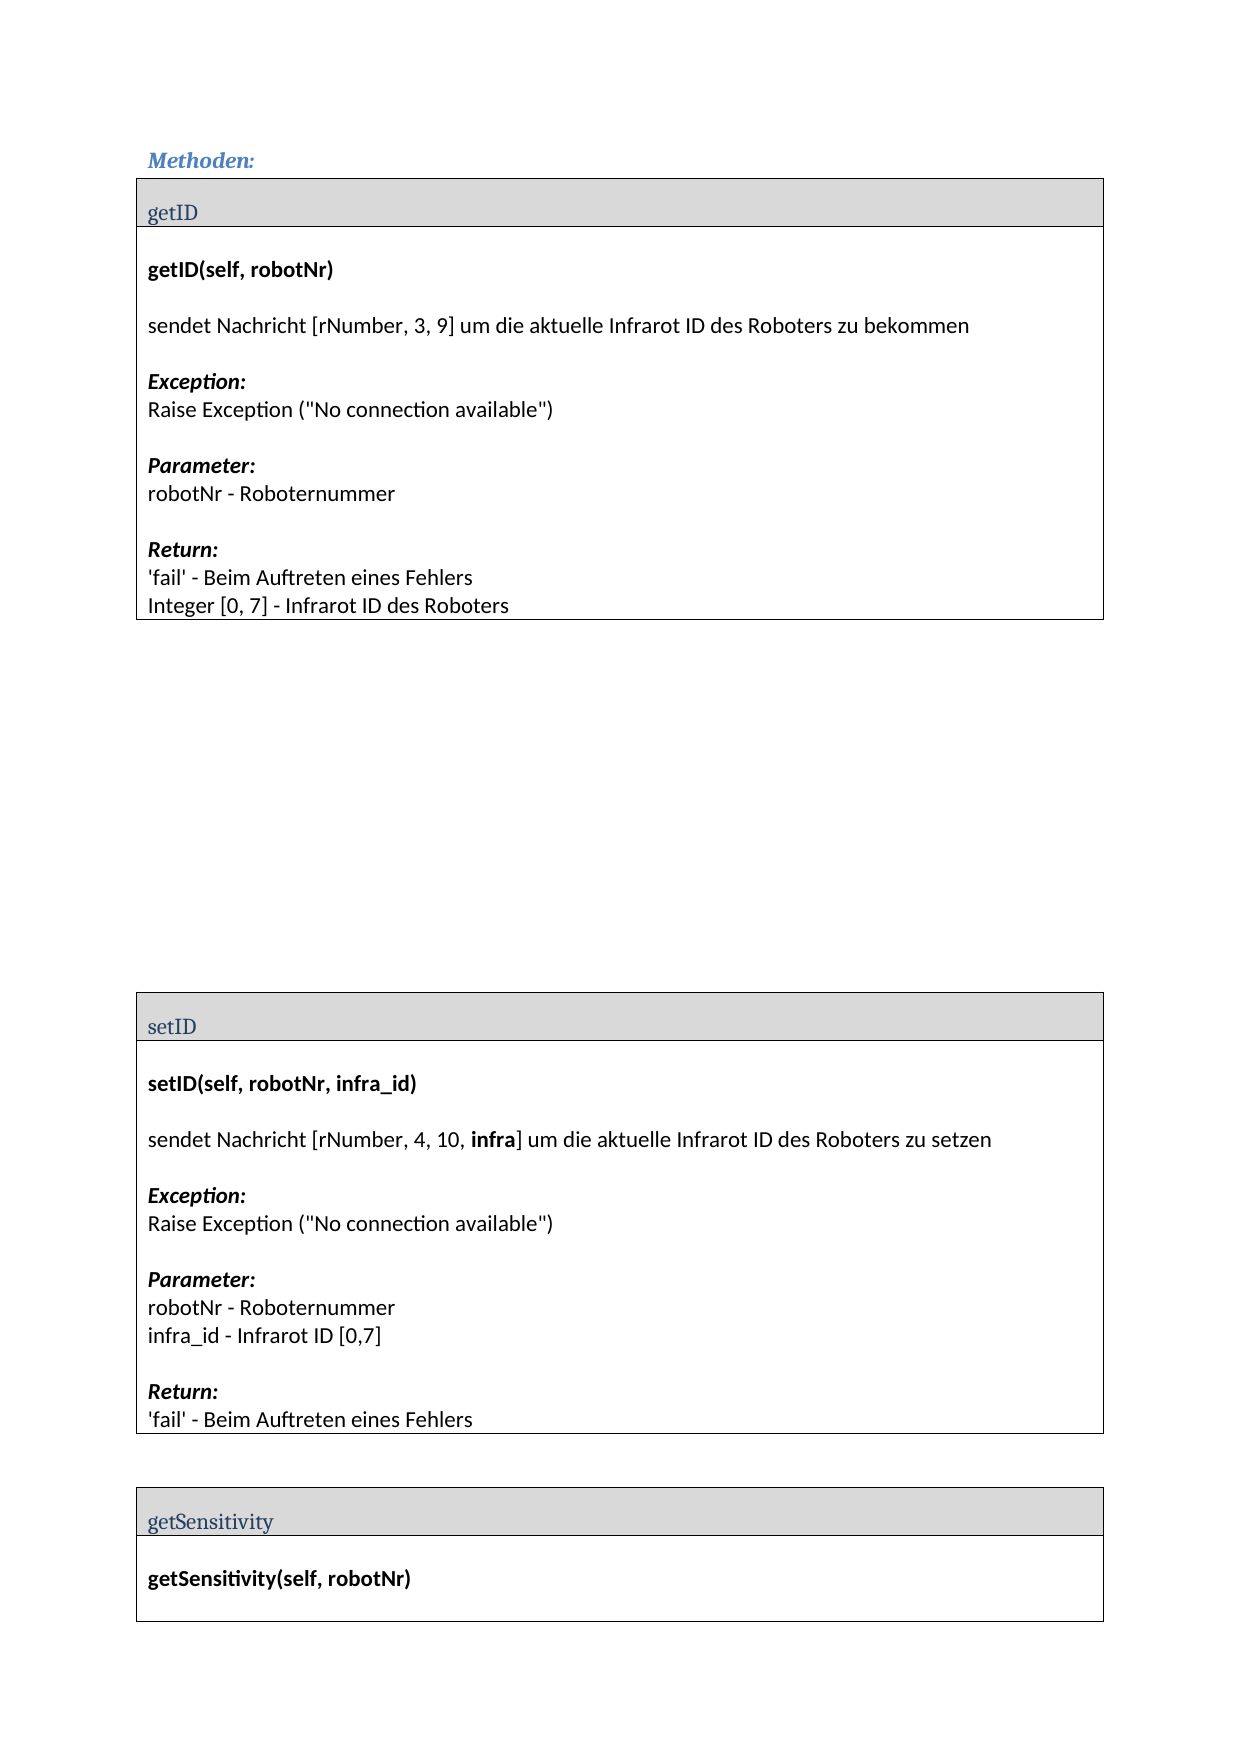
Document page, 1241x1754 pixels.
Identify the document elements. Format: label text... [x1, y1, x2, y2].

table_header getID [137, 179, 1103, 226]
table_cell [137, 1536, 1103, 1621]
subtitle Methoden: [148, 148, 1093, 174]
table_cell getID(self, robotNr) sendet Nachricht [rNumber, 3, 9] um die aktuelle Infrarot ID des Roboters zu bekommen Exception: Raise Exception ("No connection available") Parameter: robotNr - Roboternummer Return: 'fail' - Beim Auftreten eines Fehlers Integer [0, 7] - Infrarot ID des Roboters [137, 227, 1103, 619]
table_header setID [137, 993, 1103, 1040]
table_header getSensitivity [137, 1488, 1103, 1535]
table_cell setID(self, robotNr, infra_id) sendet Nachricht [rNumber, 4, 10, infra] um die aktuelle Infrarot ID des Roboters zu setzen Exception: Raise Exception ("No connection available") Parameter: robotNr - Roboternummer infra_id - Infrarot ID [0,7] Return: 'fail' - Beim Auftreten eines Fehlers [137, 1041, 1103, 1433]
